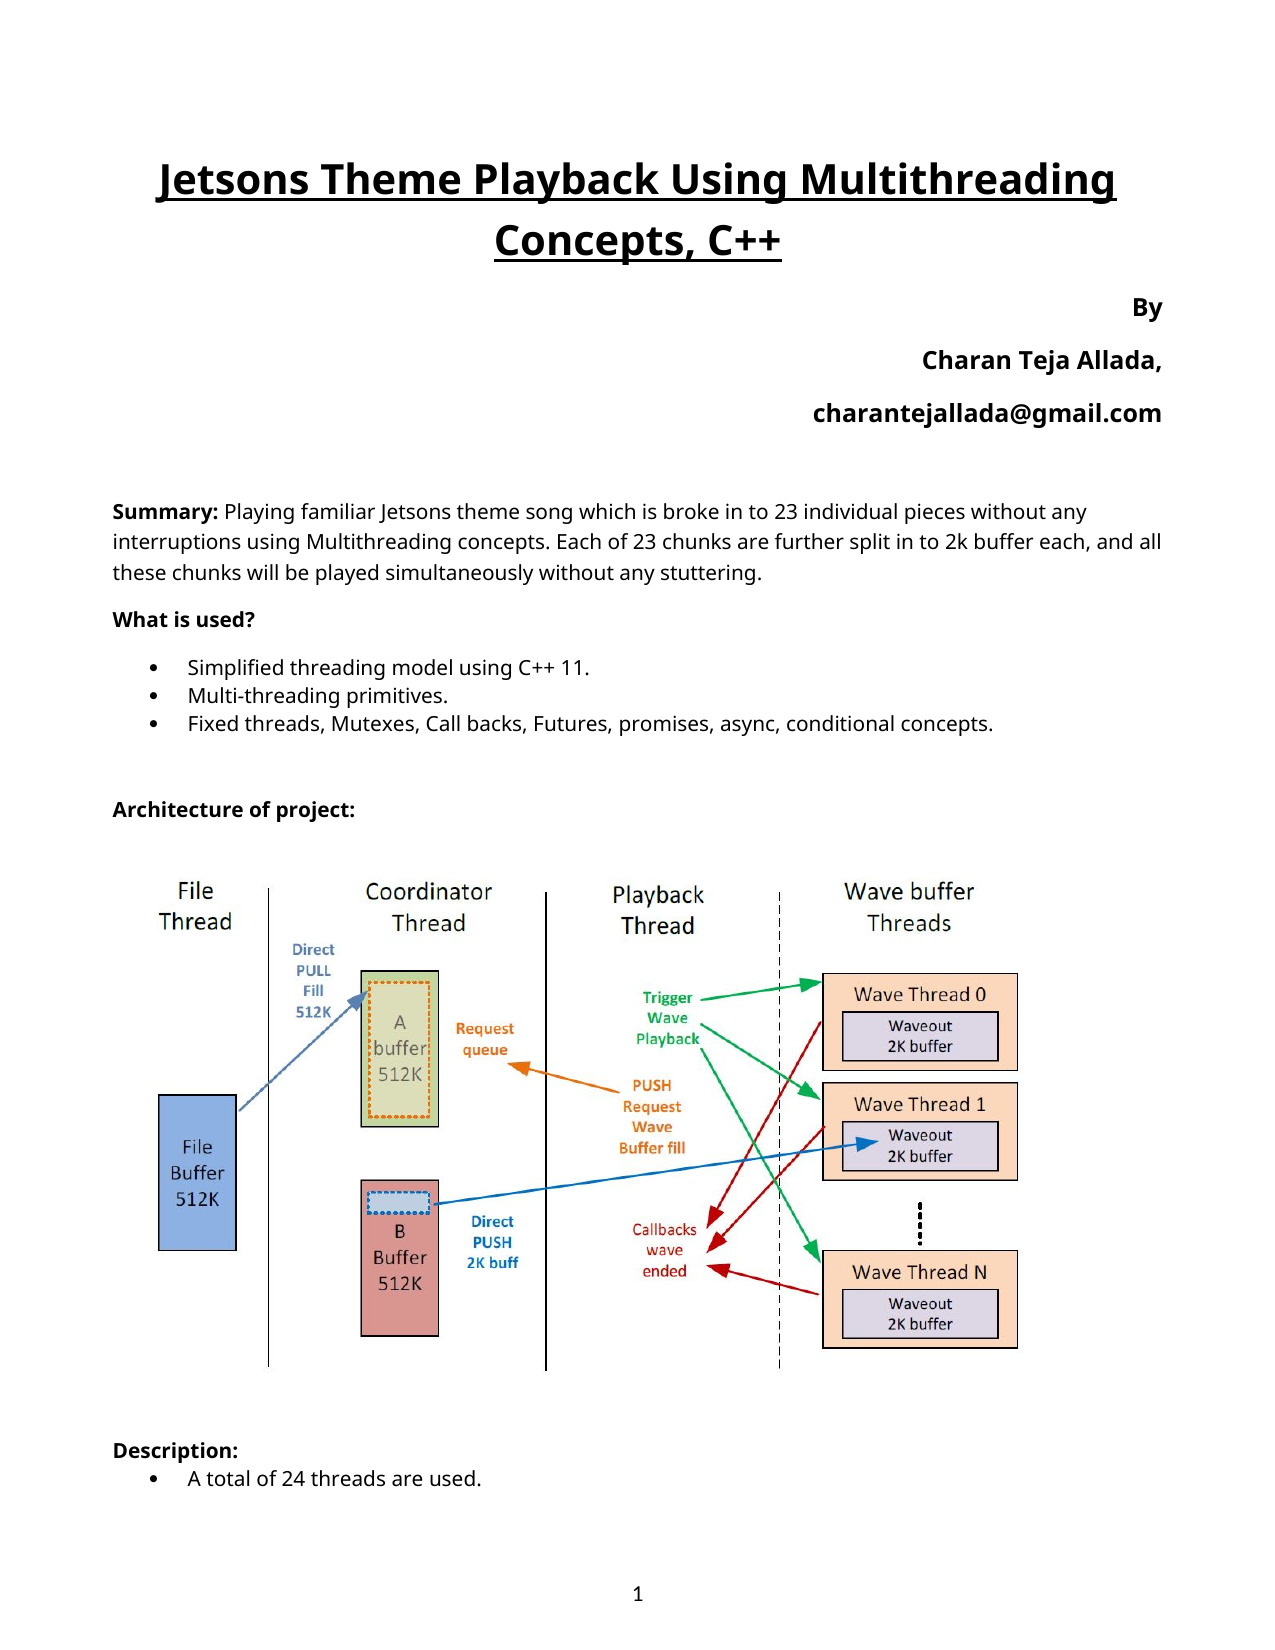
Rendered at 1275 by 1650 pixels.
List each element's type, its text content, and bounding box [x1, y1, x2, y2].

picture [112, 851, 1087, 1408]
text Summary: Playing familiar Jetsons theme song which is broke in to 23 individual pieces without any interruptions using Multithreading concepts. Each of 23 chunks are further split in to 2k buffer each, and all these chunks will be played simultaneously without any stuttering. [112, 497, 1162, 586]
text What is used? [112, 605, 1162, 634]
list Simplified threading model using C++ 11. [150, 653, 1162, 681]
text Charan Teja Allada, [112, 343, 1162, 377]
list A total of 24 threads are used. [150, 1464, 1162, 1493]
text Jetsons Theme Playback Using Multithreading Concepts, C++ [112, 150, 1162, 268]
list Fixed threads, Mutexes, Call backs, Futures, promises, async, conditional concepts. [150, 709, 1162, 738]
list Multi-threading primitives. [150, 681, 1162, 709]
text Description: [112, 1436, 1162, 1464]
text By [112, 289, 1162, 323]
text charantejallada@gmail.com [112, 396, 1162, 430]
text Architecture of project: [112, 795, 1162, 823]
